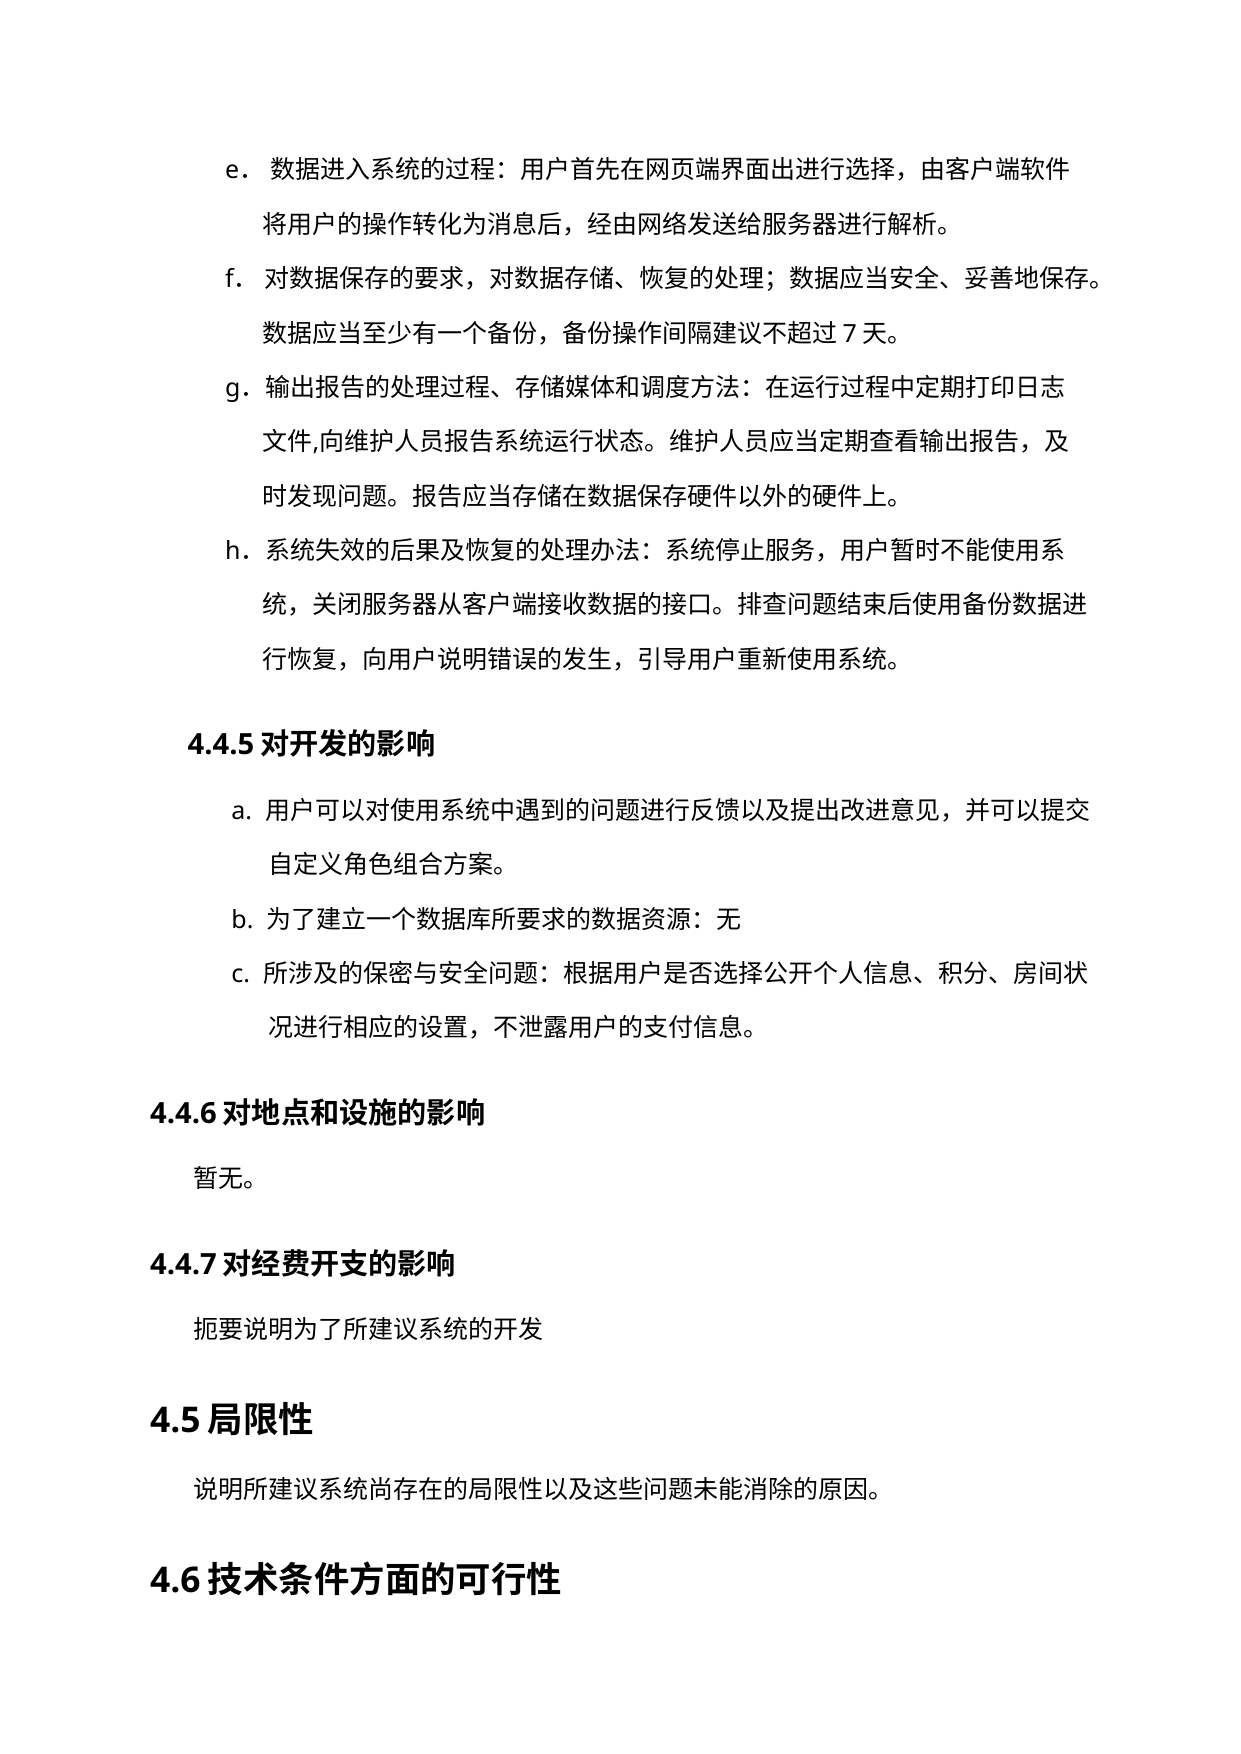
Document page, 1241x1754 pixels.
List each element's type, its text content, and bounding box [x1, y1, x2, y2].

text h．系统失效的后果及恢复的处理办法：系统停止服务，用户暂时不能使用系统，关闭服务器从客户端接收数据的接口。排查问题结束后使用备份数据进行恢复，向用户说明错误的发生，引导用户重新使用系统。 [225, 531, 1090, 676]
subtitle 4.4.7对经费开支的影响 [150, 1240, 1090, 1283]
text c. 所涉及的保密与安全问题：根据用户是否选择公开个人信息、积分、房间状况进行相应的设置，不泄露用户的支付信息。 [231, 953, 1090, 1044]
text 暂无。 [150, 1159, 1090, 1195]
text b. 为了建立一个数据库所要求的数据资源：无 [231, 899, 1090, 935]
subtitle 4.5局限性 [150, 1391, 1090, 1442]
subtitle 4.4.5对开发的影响 [187, 721, 1090, 763]
text f． 对数据保存的要求，对数据存储、恢复的处理；数据应当安全、妥善地保存。数据应当至少有一个备份，备份操作间隔建议不超过7天。 [225, 259, 1090, 349]
text g．输出报告的处理过程、存储媒体和调度方法：在运行过程中定期打印日志文件,向维护人员报告系统运行状态。维护人员应当定期查看输出报告，及时发现问题。报告应当存储在数据保存硬件以外的硬件上。 [225, 367, 1090, 512]
text e． 数据进入系统的过程：用户首先在网页端界面出进行选择，由客户端软件将用户的操作转化为消息后，经由网络发送给服务器进行解析。 [225, 150, 1090, 241]
text a. 用户可以对使用系统中遇到的问题进行反馈以及提出改进意见，并可以提交自定义角色组合方案。 [231, 790, 1090, 881]
text 说明所建议系统尚存在的局限性以及这些问题未能消除的原因。 [150, 1469, 1090, 1506]
subtitle 4.6技术条件方面的可行性 [150, 1551, 1090, 1602]
subtitle 4.4.6对地点和设施的影响 [150, 1089, 1090, 1132]
text 扼要说明为了所建议系统的开发 [150, 1310, 1090, 1346]
